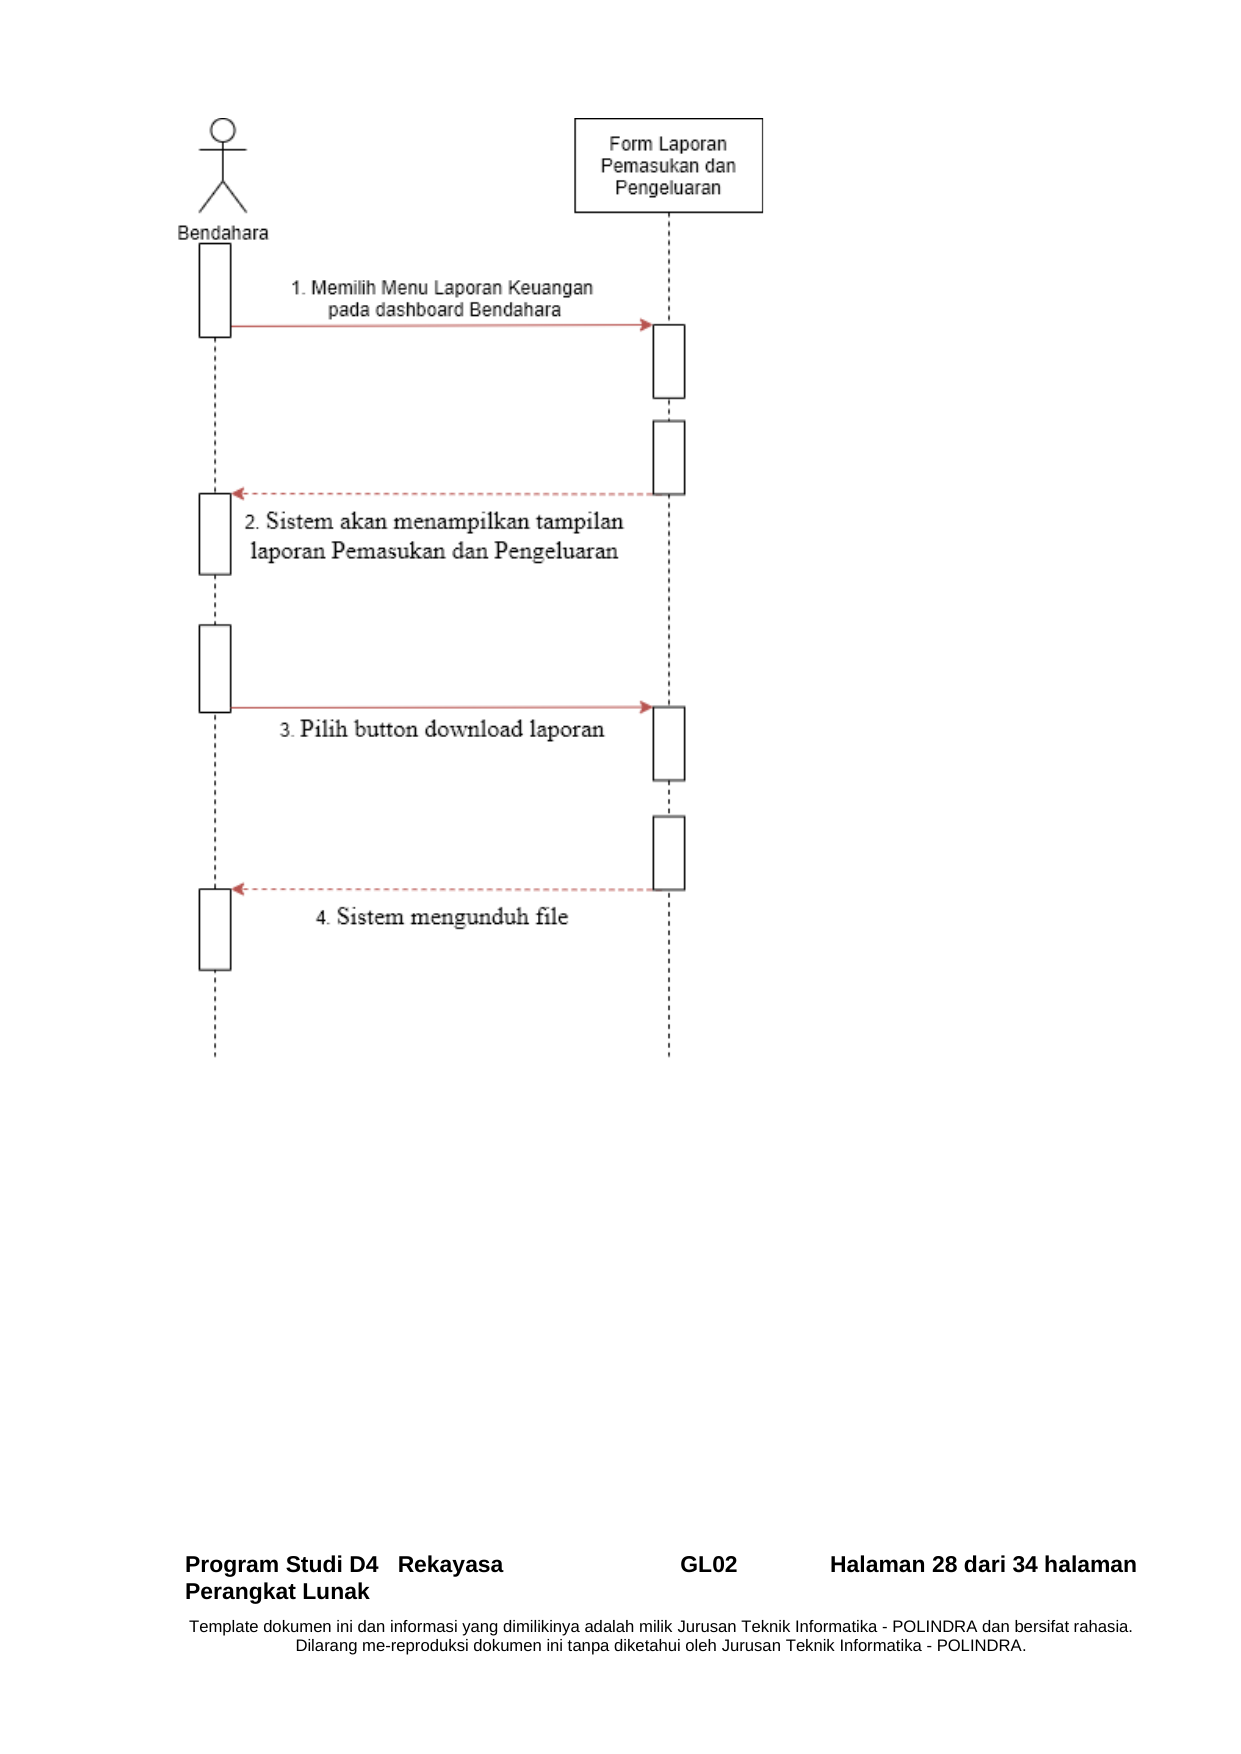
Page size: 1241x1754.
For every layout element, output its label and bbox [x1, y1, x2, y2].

picture [177, 118, 764, 1059]
